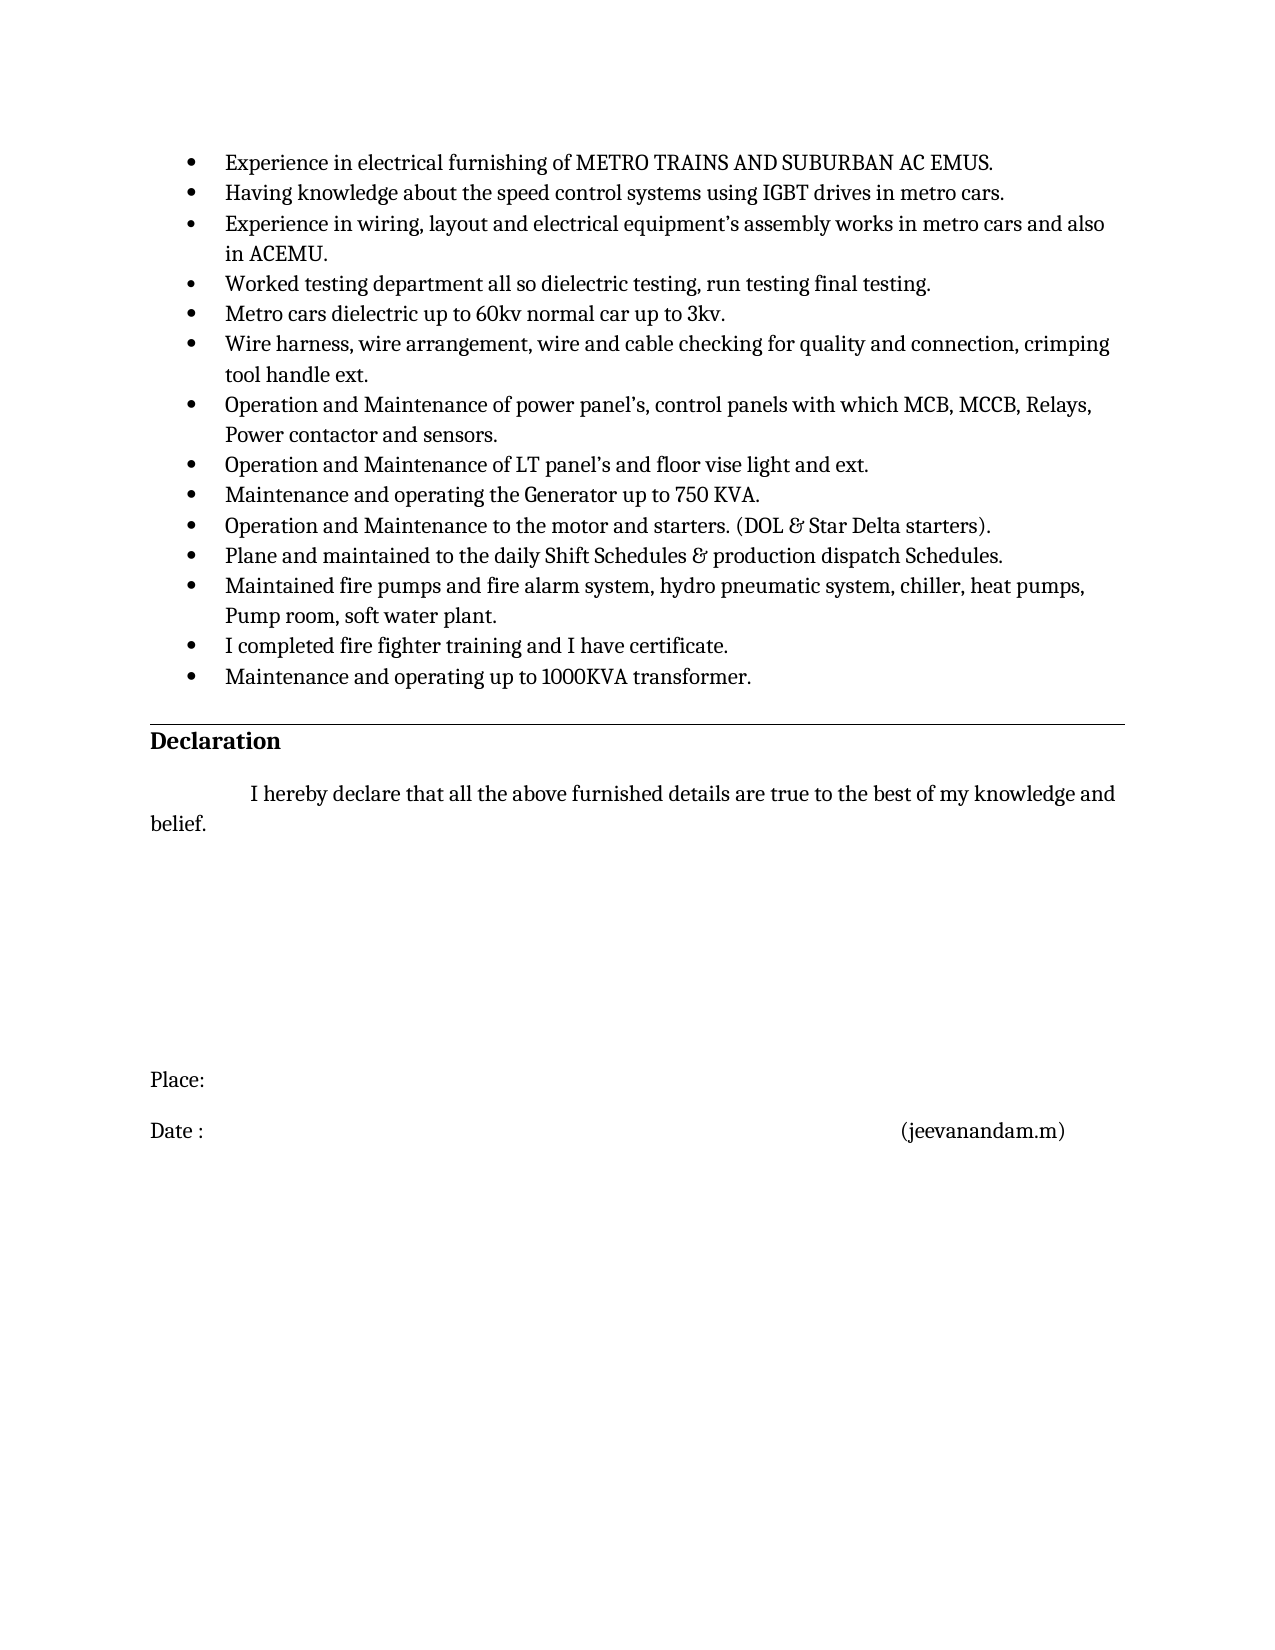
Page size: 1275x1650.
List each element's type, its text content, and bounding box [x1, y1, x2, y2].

list Having knowledge about the speed control systems using IGBT drives in metro cars. [187, 180, 1125, 207]
list Operation and Maintenance to the motor and starters. (DOL & Star Delta starters). [187, 512, 1125, 539]
list I completed fire fighter training and I have certificate. [187, 633, 1125, 660]
text Pump room, soft water plant. [225, 603, 1125, 629]
text Declaration [150, 725, 1125, 756]
list Worked testing department all so dielectric testing, run testing final testing. [187, 271, 1125, 297]
list Plane and maintained to the daily Shift Schedules & production dispatch Schedules. [187, 543, 1125, 569]
list Metro cars dielectric up to 60kv normal car up to 3kv. [187, 301, 1125, 327]
list Operation and Maintenance of power panel’s, control panels with which MCB, MCCB, Relays, Power contactor and sensors. [187, 392, 1125, 448]
list Experience in wiring, layout and electrical equipment’s assembly works in metro cars and also in ACEMU. [187, 210, 1125, 267]
text Date : (jeevanandam.m) [150, 1117, 1125, 1144]
list Wire harness, wire arrangement, wire and cable checking for quality and connection, crimping tool handle ext. [187, 331, 1125, 388]
list Maintenance and operating the Generator up to 750 KVA. [187, 482, 1125, 509]
list Operation and Maintenance of LT panel’s and floor vise light and ext. [187, 452, 1125, 478]
list Maintained fire pumps and fire alarm system, hydro pneumatic system, chiller, heat pumps, [187, 573, 1125, 599]
text Place: [150, 1066, 1125, 1093]
list Maintenance and operating up to 1000KVA transformer. [187, 663, 1125, 690]
text I hereby declare that all the above furnished details are true to the best of my knowledge and belief. [150, 778, 1125, 837]
list Experience in electrical furnishing of METRO TRAINS AND SUBURBAN AC EMUS. [187, 150, 1125, 176]
